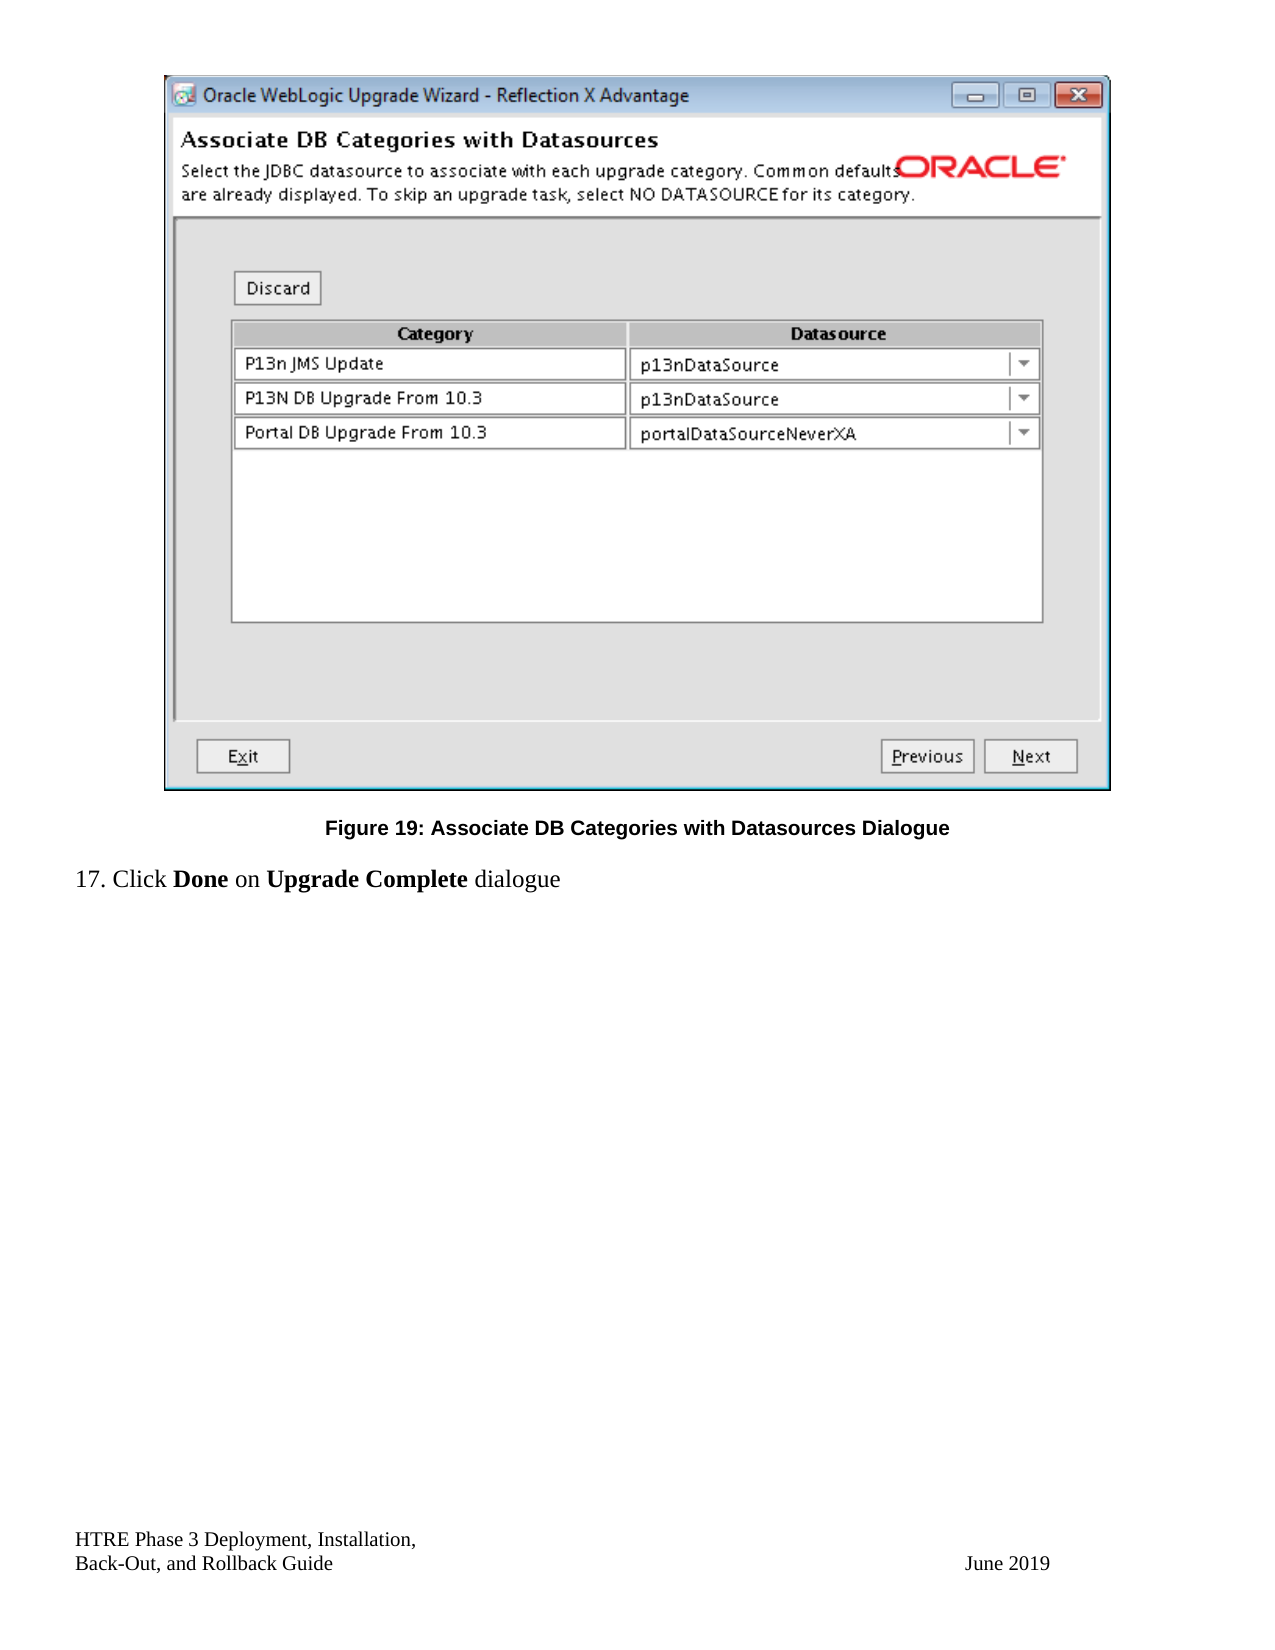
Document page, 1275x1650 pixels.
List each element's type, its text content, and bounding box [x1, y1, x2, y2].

text Figure 19: Associate DB Categories with Datasources Dialogue [75, 816, 1200, 839]
list Click Done on Upgrade Complete dialogue [75, 864, 1200, 893]
picture [164, 75, 1111, 791]
